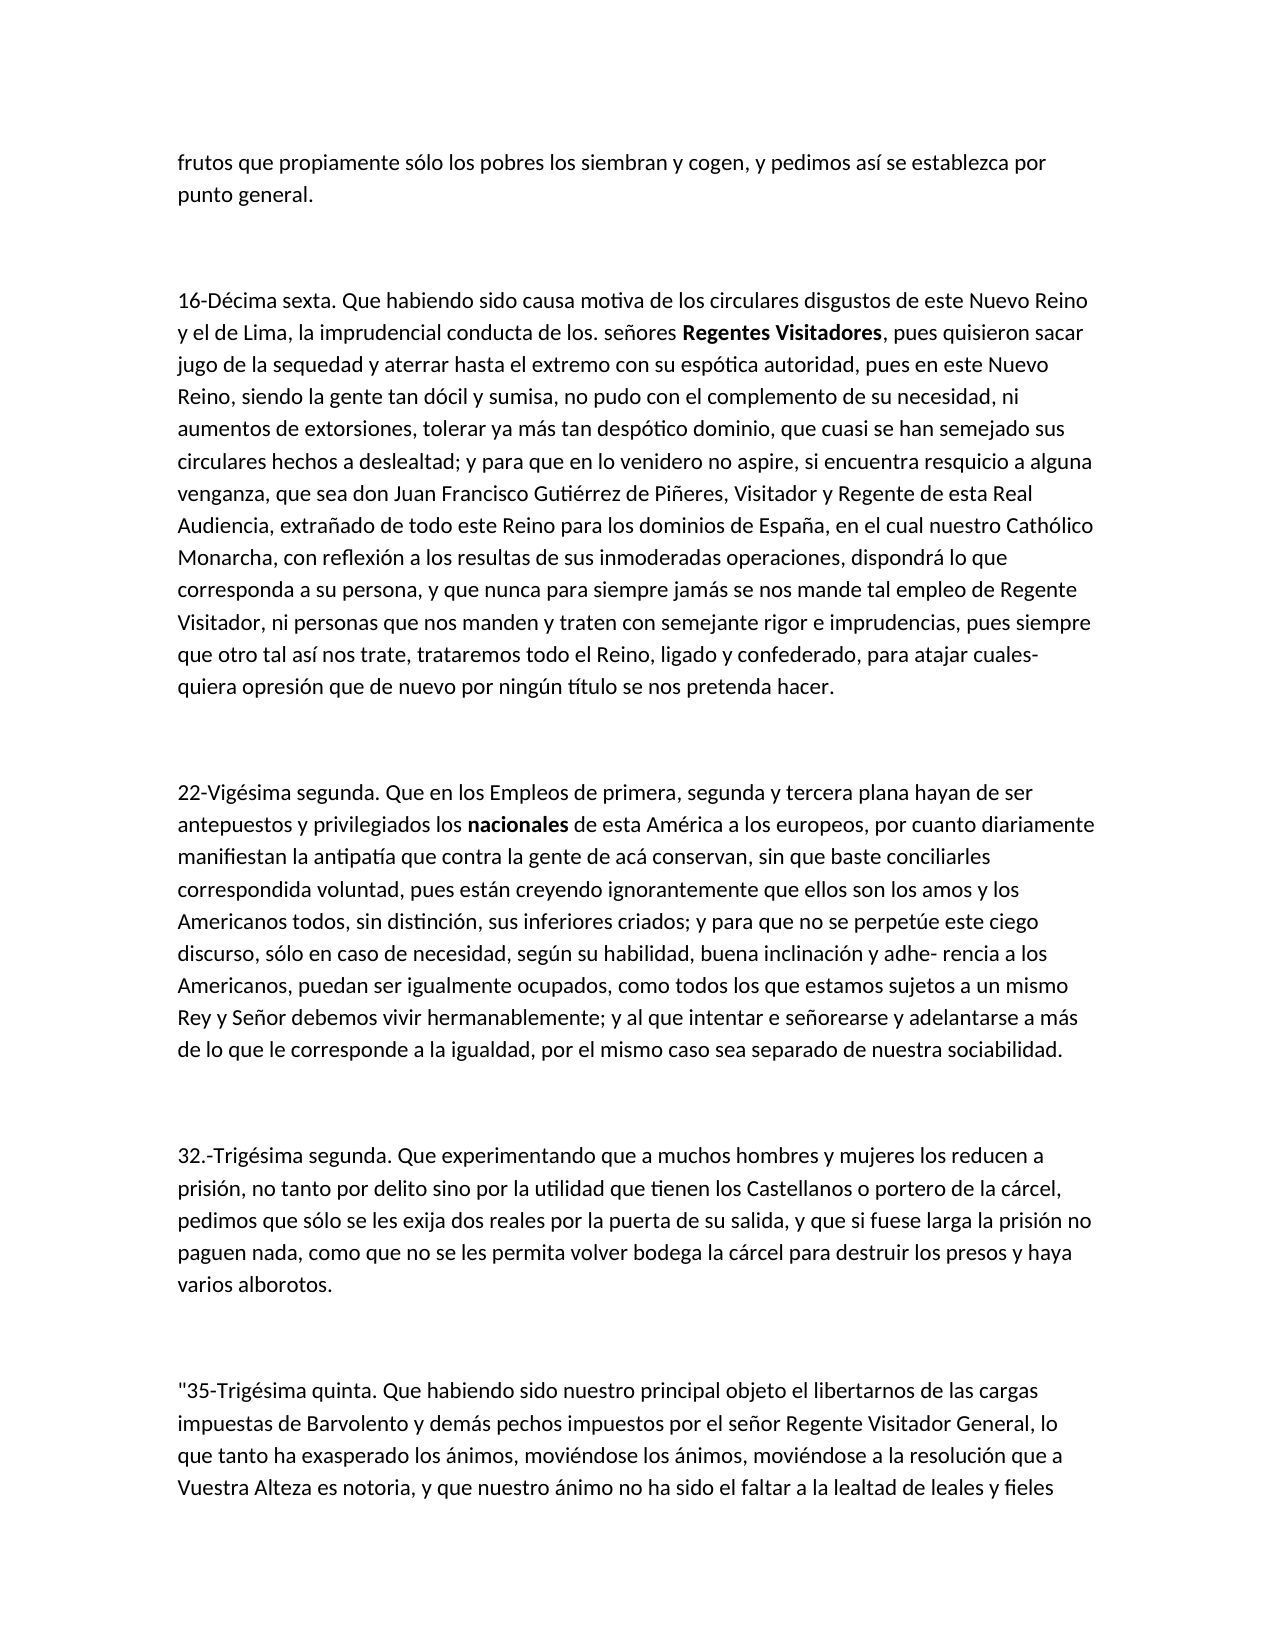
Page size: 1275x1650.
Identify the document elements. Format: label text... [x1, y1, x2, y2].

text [177, 1376, 1098, 1501]
text 22-Vigésima segunda. Que en los Empleos de primera, segunda y tercera plana hayan de ser antepuestos y privilegiados los nacionales de esta América a los europeos, por cuanto diariamente manifiestan la antipatía que contra la gente de acá conservan, sin que baste conciliarles correspondida voluntad, pues están creyendo ignorantemente que ellos son los amos y los Americanos todos, sin distinción, sus inferiores criados; y para que no se perpetúe este ciego discurso, sólo en caso de necesidad, según su habilidad, buena inclinación y adhe- rencia a los Americanos, puedan ser igualmente ocupados, como todos los que estamos sujetos a un mismo Rey y Señor debemos vivir hermanablemente; y al que intentar e señorearse y adelantarse a más de lo que le corresponde a la igualdad, por el mismo caso sea separado de nuestra sociabilidad. [177, 778, 1098, 1064]
text 32.-Trigésima segunda. Que experimentando que a muchos hombres y mujeres los reducen a prisión, no tanto por delito sino por la utilidad que tienen los Castellanos o portero de la cárcel, pedimos que sólo se les exija dos reales por la puerta de su salida, y que si fuese larga la prisión no paguen nada, como que no se les permita volver bodega la cárcel para destruir los presos y haya varios alborotos. [177, 1142, 1098, 1298]
text 16-Décima sexta. Que habiendo sido causa motiva de los circulares disgustos de este Nuevo Reino y el de Lima, la imprudencial conducta de los. señores Regentes Visitadores, pues quisieron sacar jugo de la sequedad y aterrar hasta el extremo con su espótica autoridad, pues en este Nuevo Reino, siendo la gente tan dócil y sumisa, no pudo con el complemento de su necesidad, ni aumentos de extorsiones, tolerar ya más tan despótico dominio, que cuasi se han semejado sus circulares hechos a deslealtad; y para que en lo venidero no aspire, si encuentra resquicio a alguna venganza, que sea don Juan Francisco Gutiérrez de Piñeres, Visitador y Regente de esta Real Audiencia, extrañado de todo este Reino para los dominios de España, en el cual nuestro Cathólico Monarcha, con reflexión a los resultas de sus inmoderadas operaciones, dispondrá lo que corresponda a su persona, y que nunca para siempre jamás se nos mande tal empleo de Regente Visitador, ni personas que nos manden y traten con semejante rigor e imprudencias, pues siempre que otro tal así nos trate, trataremos todo el Reino, ligado y confederado, para atajar cuales- quiera opresión que de nuevo por ningún título se nos pretenda hacer. [177, 286, 1098, 700]
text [177, 148, 1098, 208]
